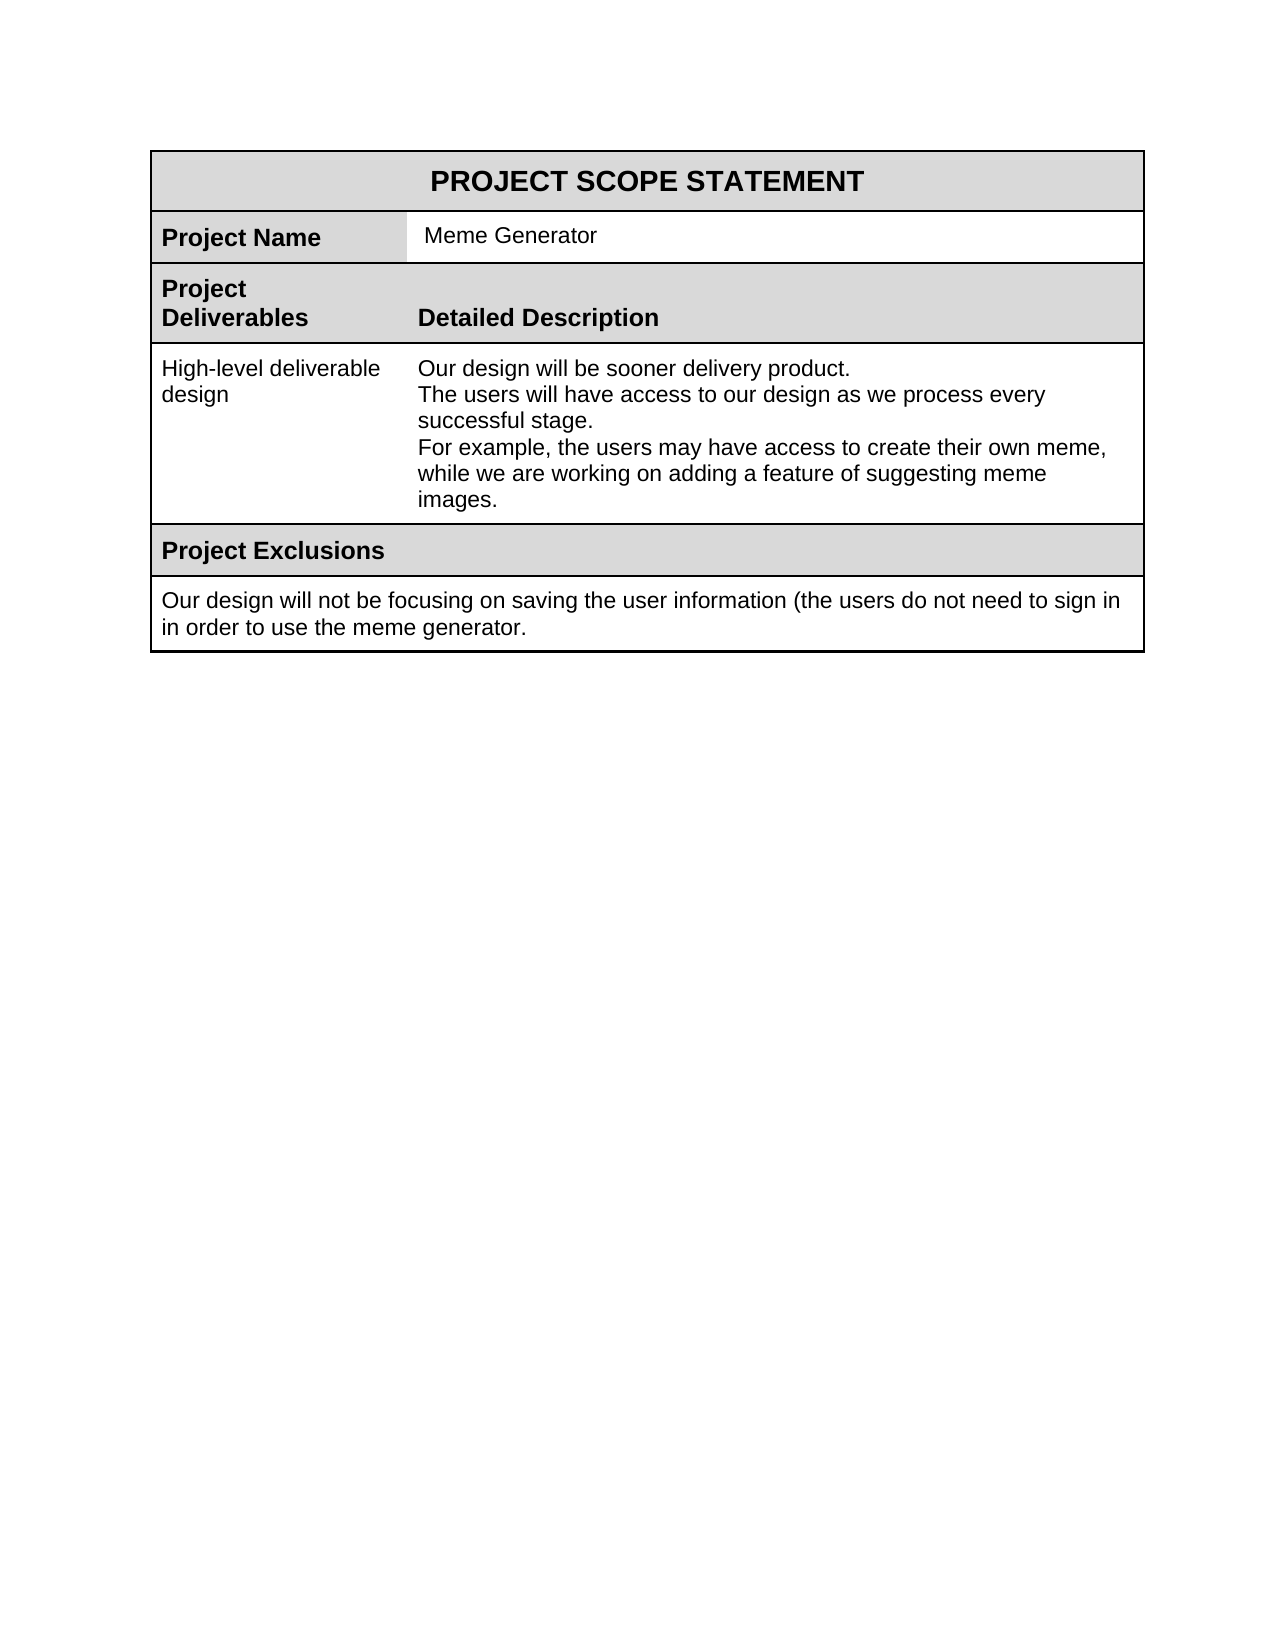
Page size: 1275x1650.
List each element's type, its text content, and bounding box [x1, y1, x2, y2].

table_cell Our design will be sooner delivery product. The users will have access to our design as we process every successful stage. For example, the users may have access to create their own meme, while we are working on adding a feature of suggesting meme images. [407, 344, 1143, 523]
table_cell Project Name [152, 212, 407, 262]
table_cell Project Deliverables [152, 264, 407, 342]
table_cell Our design will not be focusing on saving the user information (the users do not need to sign in in order to use the meme generator. [152, 577, 1143, 650]
table_header PROJECT SCOPE STATEMENT [152, 152, 1143, 210]
table_cell Project Exclusions [152, 525, 1143, 575]
table_cell High-level deliverable design [152, 344, 407, 523]
table_cell Detailed Description [407, 264, 1143, 342]
table_cell Meme Generator [407, 212, 1143, 262]
